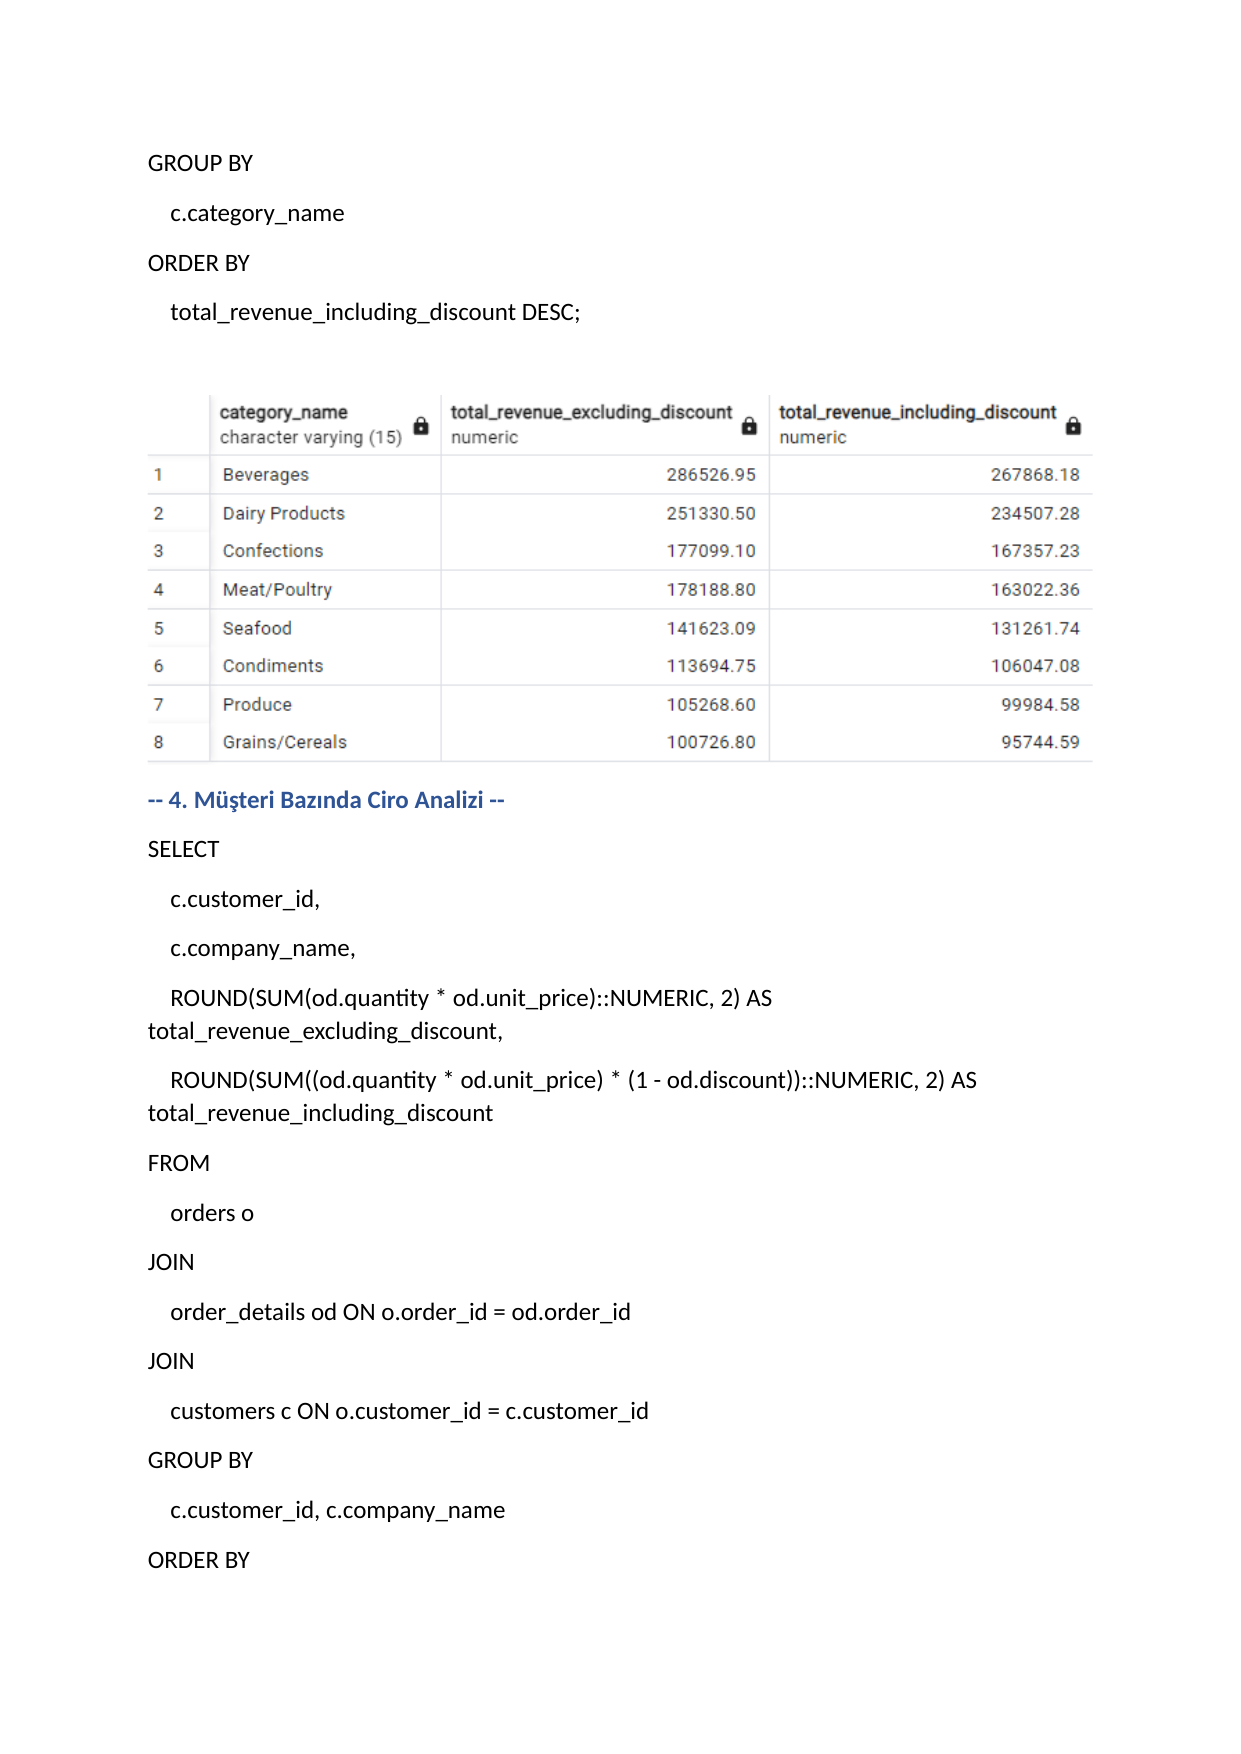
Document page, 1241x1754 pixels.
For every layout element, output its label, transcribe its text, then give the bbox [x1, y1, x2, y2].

text -- 4. Müşteri Bazında Ciro Analizi -- [148, 784, 1093, 814]
text ORDER BY [148, 247, 1093, 277]
text GROUP BY [148, 1444, 1093, 1475]
text GROUP BY [148, 148, 1093, 178]
text SELECT [148, 833, 1093, 864]
text JOIN [148, 1345, 1093, 1376]
text c.company_name, [148, 932, 1093, 963]
text c.customer_id, [148, 883, 1093, 913]
text ROUND(SUM((od.quantity * od.unit_price) * (1 - od.discount))::NUMERIC, 2) AS total_revenue_including_discount [148, 1064, 1093, 1128]
text order_details od ON o.order_id = od.order_id [148, 1296, 1093, 1326]
text customers c ON o.customer_id = c.customer_id [148, 1395, 1093, 1426]
text c.category_name [148, 197, 1093, 228]
text ROUND(SUM(od.quantity * od.unit_price)::NUMERIC, 2) AS total_revenue_excluding_discount, [148, 982, 1093, 1046]
text FROM [148, 1147, 1093, 1178]
text c.customer_id, c.company_name [148, 1494, 1093, 1525]
picture [147, 395, 1093, 765]
text total_revenue_including_discount DESC; [148, 296, 1093, 327]
text ORDER BY [148, 1544, 1093, 1574]
text orders o [148, 1197, 1093, 1227]
text JOIN [148, 1246, 1093, 1277]
